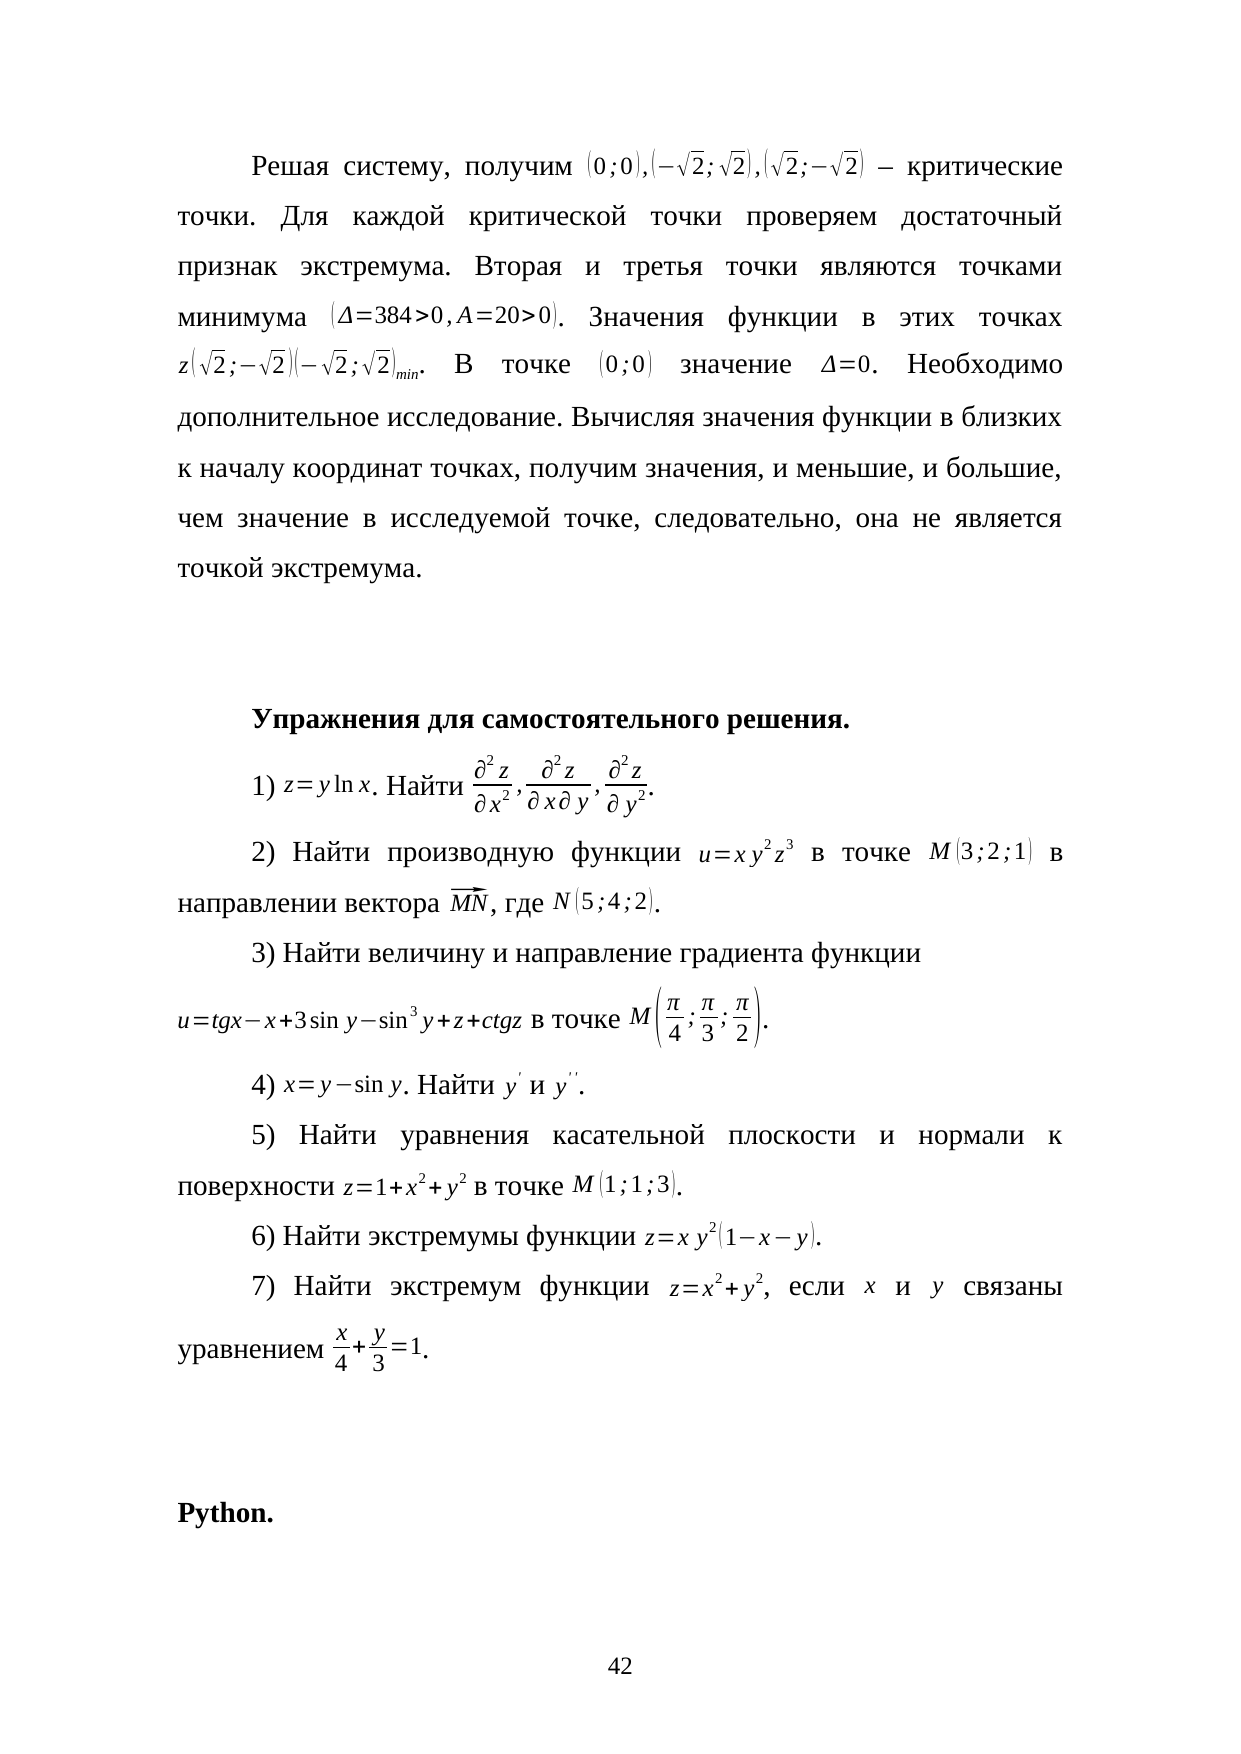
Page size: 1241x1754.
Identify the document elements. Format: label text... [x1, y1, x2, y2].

text 5) Найти уравнения касательной плоскости и нормали к поверхности в точке . [177, 1117, 1063, 1201]
text 6) Найти экстремумы функции . [177, 1218, 1063, 1252]
text Упражнения для самостоятельного решения. [177, 701, 1063, 735]
text 7) Найти экстремум функции , если и связаны уравнением . [177, 1268, 1063, 1378]
text Python. [177, 1495, 1063, 1529]
text Решая систему, получим – критические точки. Для каждой критической точки проверяем достаточный признак экстремума. Вторая и третья точки являются точками минимума . Значения функции в этих точках . В точке значение . Необходимо дополнительное исследование. Вычисляя значения функции в близких к началу координат точках, получим значения, и меньшие, и большие, чем значение в исследуемой точке, следовательно, она не является точкой экстремума. [177, 148, 1063, 584]
text в точке . [177, 985, 1063, 1050]
text 1) . Найти . [177, 752, 1063, 818]
text 2) Найти производную функции в точке в направлении вектора , где . [177, 834, 1063, 918]
text 3) Найти величину и направление градиента функции [177, 935, 1063, 969]
text 4) . Найти и . [177, 1067, 1063, 1101]
